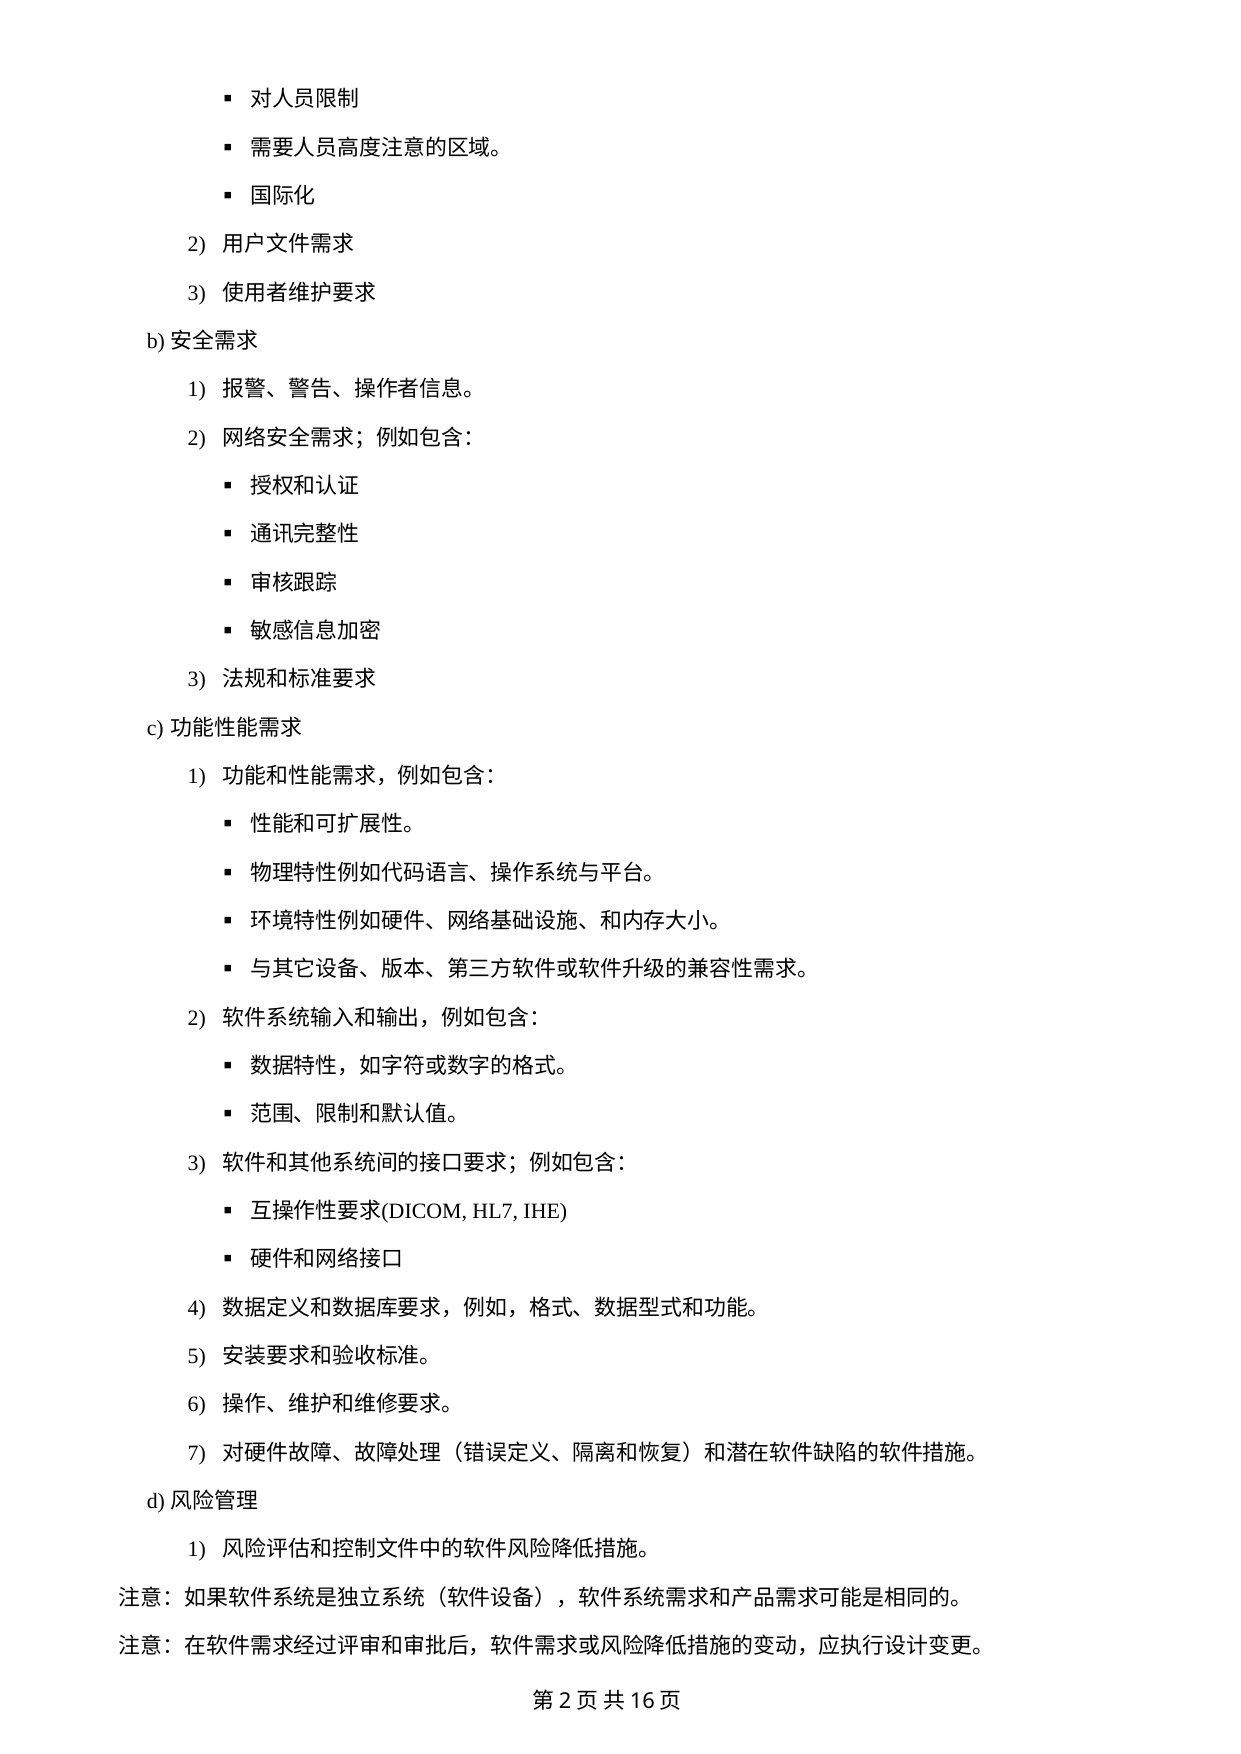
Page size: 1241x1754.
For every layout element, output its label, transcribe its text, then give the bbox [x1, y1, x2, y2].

list 数据特性，如字符或数字的格式。 [164, 1047, 1165, 1080]
list 互操作性要求(DICOM, HL7, IHE) [164, 1192, 1165, 1225]
list 需要人员高度注意的区域。 [164, 129, 1165, 162]
text 注意：如果软件系统是独立系统（软件设备），软件系统需求和产品需求可能是相同的。 [75, 1579, 1165, 1612]
list 报警、警告、操作者信息。 [187, 371, 1165, 403]
list 对硬件故障、故障处理（错误定义、隔离和恢复）和潜在软件缺陷的软件措施。 [187, 1434, 1165, 1467]
list 法规和标准要求 [187, 661, 1165, 693]
list 使用者维护要求 [187, 274, 1165, 307]
list 数据定义和数据库要求，例如，格式、数据型式和功能。 [187, 1289, 1165, 1322]
list 安装要求和验收标准。 [187, 1337, 1165, 1370]
list 风险评估和控制文件中的软件风险降低措施。 [187, 1531, 1165, 1563]
list 功能和性能需求，例如包含： [187, 757, 1165, 790]
list 硬件和网络接口 [164, 1241, 1165, 1273]
list 与其它设备、版本、第三方软件或软件升级的兼容性需求。 [164, 951, 1165, 983]
list 功能性能需求 [147, 709, 1165, 742]
list 风险管理 [147, 1482, 1165, 1515]
list 性能和可扩展性。 [164, 806, 1165, 838]
list 物理特性例如代码语言、操作系统与平台。 [164, 854, 1165, 887]
list 软件系统输入和输出，例如包含： [187, 999, 1165, 1032]
list 环境特性例如硬件、网络基础设施、和内存大小。 [164, 902, 1165, 935]
list 授权和认证 [164, 467, 1165, 500]
list 敏感信息加密 [164, 612, 1165, 645]
list 审核跟踪 [164, 564, 1165, 597]
list 通讯完整性 [164, 516, 1165, 548]
list 对人员限制 [164, 81, 1165, 113]
list 网络安全需求；例如包含： [187, 419, 1165, 452]
text 注意：在软件需求经过评审和审批后，软件需求或风险降低措施的变动，应执行设计变更。 [75, 1627, 1165, 1660]
list 操作、维护和维修要求。 [187, 1386, 1165, 1418]
list 范围、限制和默认值。 [164, 1096, 1165, 1128]
list 软件和其他系统间的接口要求；例如包含： [187, 1144, 1165, 1177]
list 安全需求 [147, 322, 1165, 355]
list 国际化 [164, 177, 1165, 210]
list 用户文件需求 [187, 226, 1165, 258]
